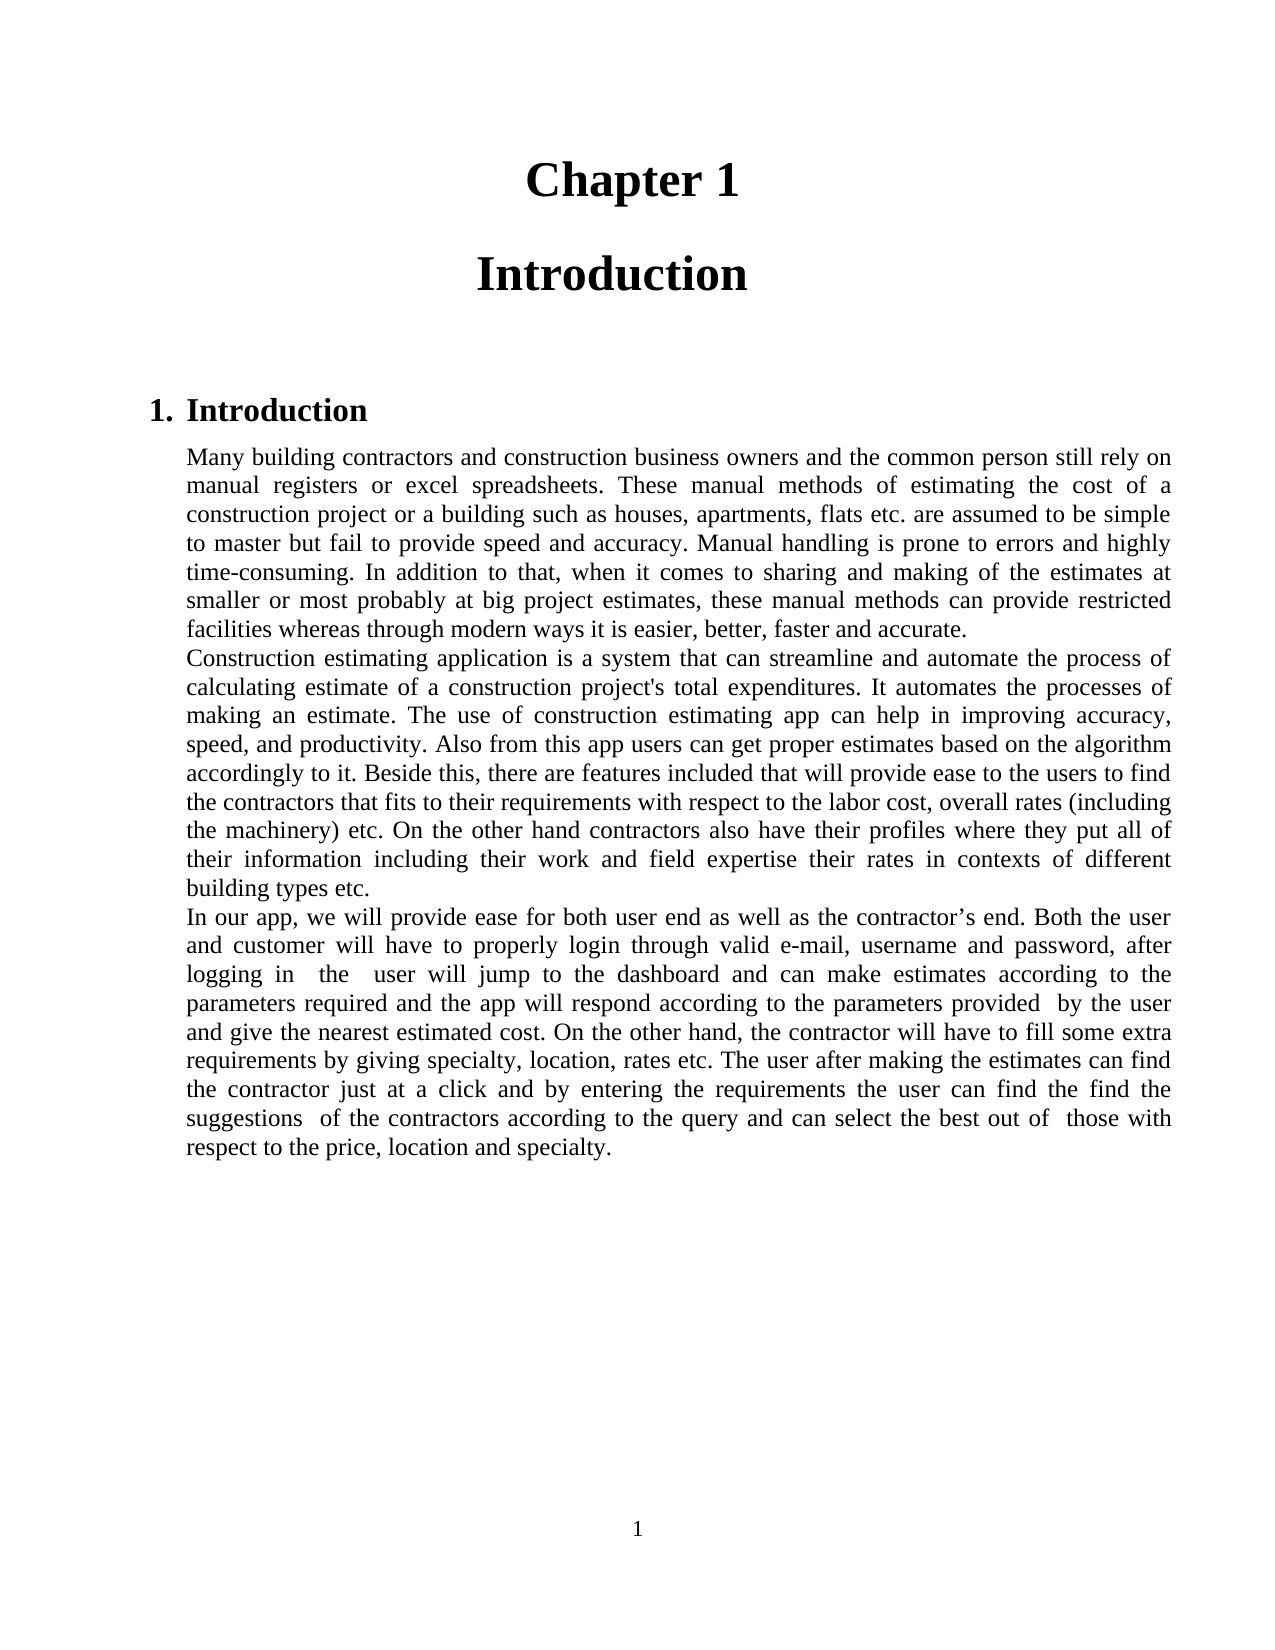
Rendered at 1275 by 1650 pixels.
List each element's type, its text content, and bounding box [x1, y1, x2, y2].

text Chapter 1 [450, 150, 1173, 207]
text Introduction [450, 244, 774, 301]
list In our app, we will provide ease for both user end as well as the contractor’s end. Both the user and customer will have to properly login through valid e-mail, username and password, after logging in the user will jump to the dashboard and can make estimates according to the parameters required and the app will respond according to the parameters provided by the user and give the nearest estimated cost. On the other hand, the contractor will have to fill some extra requirements by giving specialty, location, rates etc. The user after making the estimates can find the contractor just at a click and by entering the requirements the user can find the find the suggestions of the contractors according to the query and can select the best out of those with respect to the price, location and specialty. [186, 902, 1173, 1161]
list Many building contractors and construction business owners and the common person still rely on manual registers or excel spreadsheets. These manual methods of estimating the cost of a construction project or a building such as houses, apartments, flats etc. are assumed to be simple to master but fail to provide speed and accuracy. Manual handling is prone to errors and highly time-consuming. In addition to that, when it comes to sharing and making of the estimates at smaller or most probably at big project estimates, these manual methods can provide restricted facilities whereas through modern ways it is easier, better, faster and accurate. [186, 442, 1173, 643]
subtitle Introduction [148, 390, 1173, 428]
list Construction estimating application is a system that can streamline and automate the process of calculating estimate of a construction project's total expenditures. It automates the processes of making an estimate. The use of construction estimating app can help in improving accuracy, speed, and productivity. Also from this app users can get proper estimates based on the algorithm accordingly to it. Beside this, there are features included that will provide ease to the users to find the contractors that fits to their requirements with respect to the labor cost, overall rates (including the machinery) etc. On the other hand contractors also have their profiles where they put all of their information including their work and field expertise their rates in contexts of different building types etc. [186, 643, 1173, 902]
